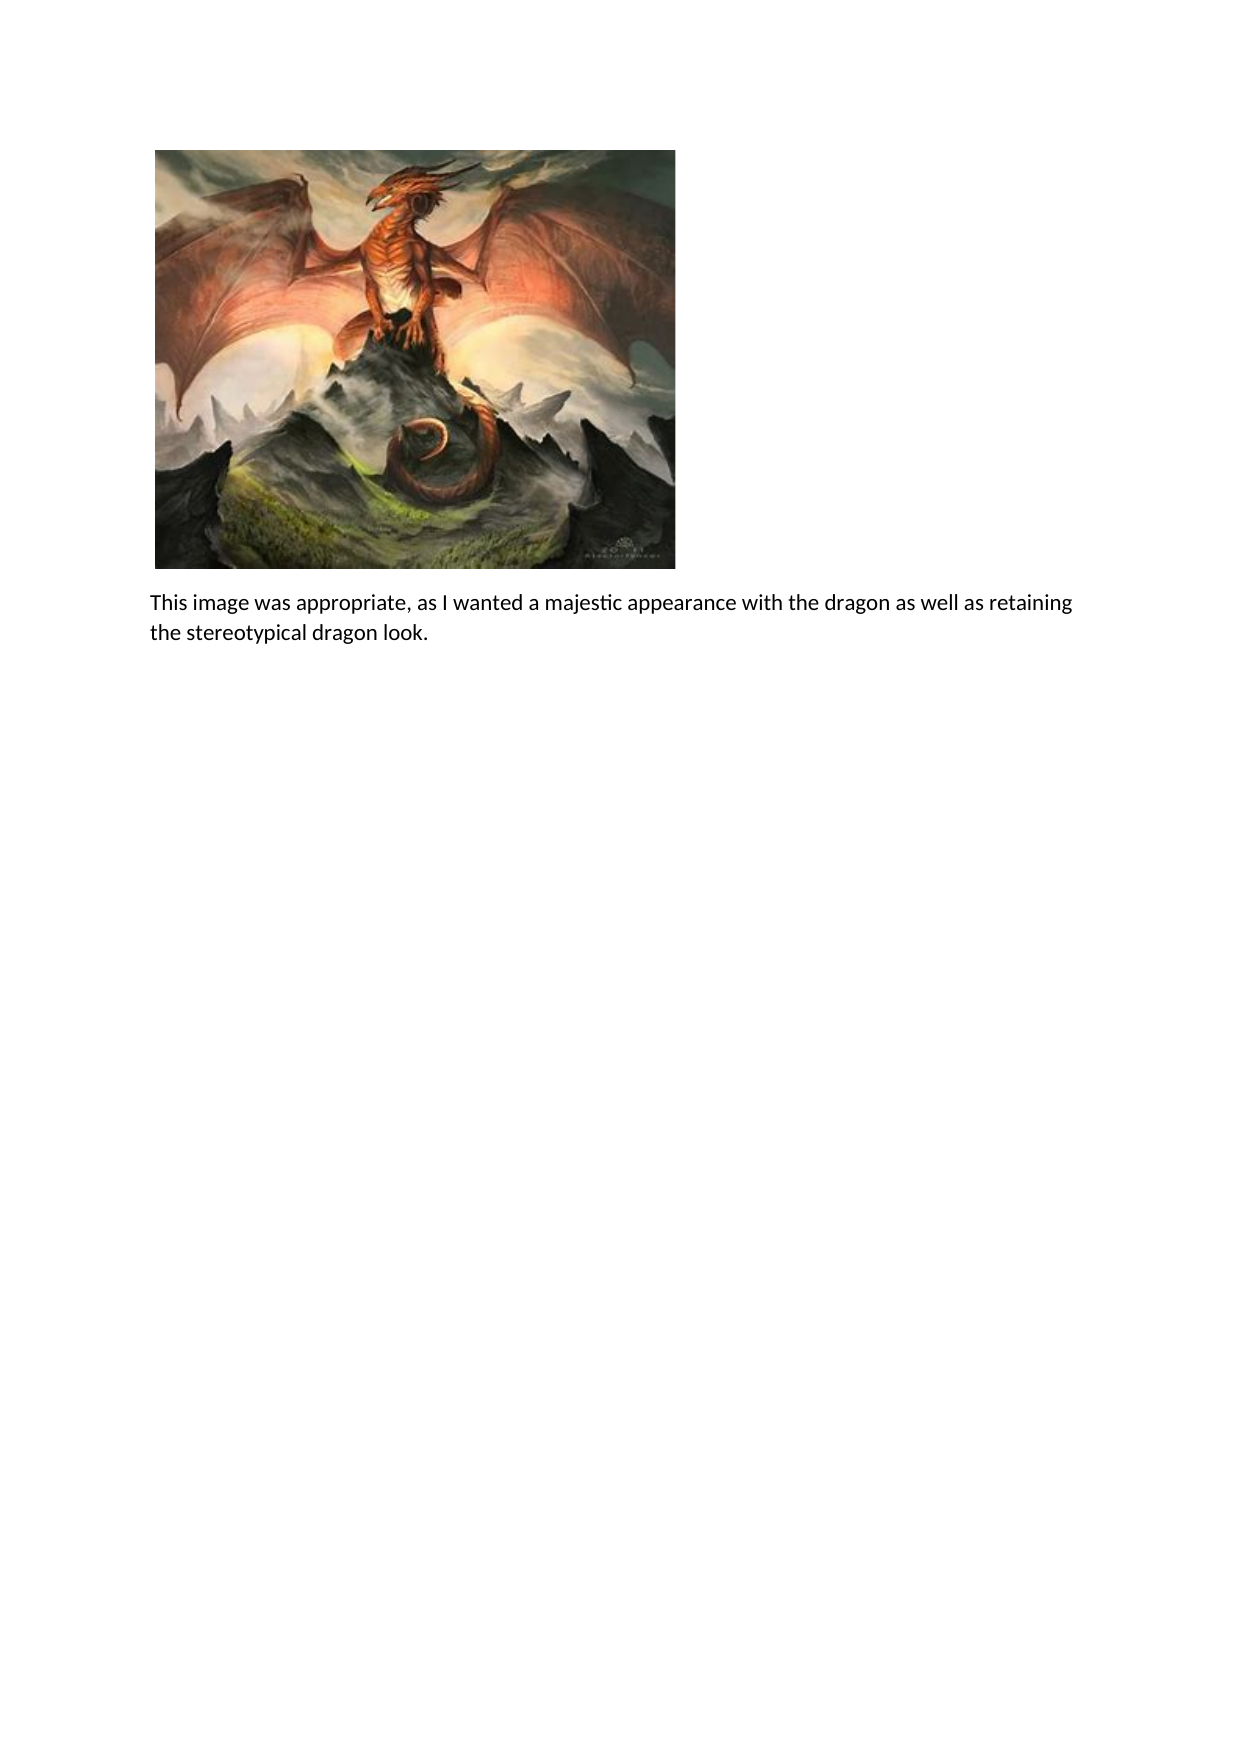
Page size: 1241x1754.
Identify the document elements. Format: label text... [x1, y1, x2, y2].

text This image was appropriate, as I wanted a majestic appearance with the dragon as well as retaining the stereotypical dragon look. [150, 588, 1090, 646]
picture [155, 150, 676, 569]
